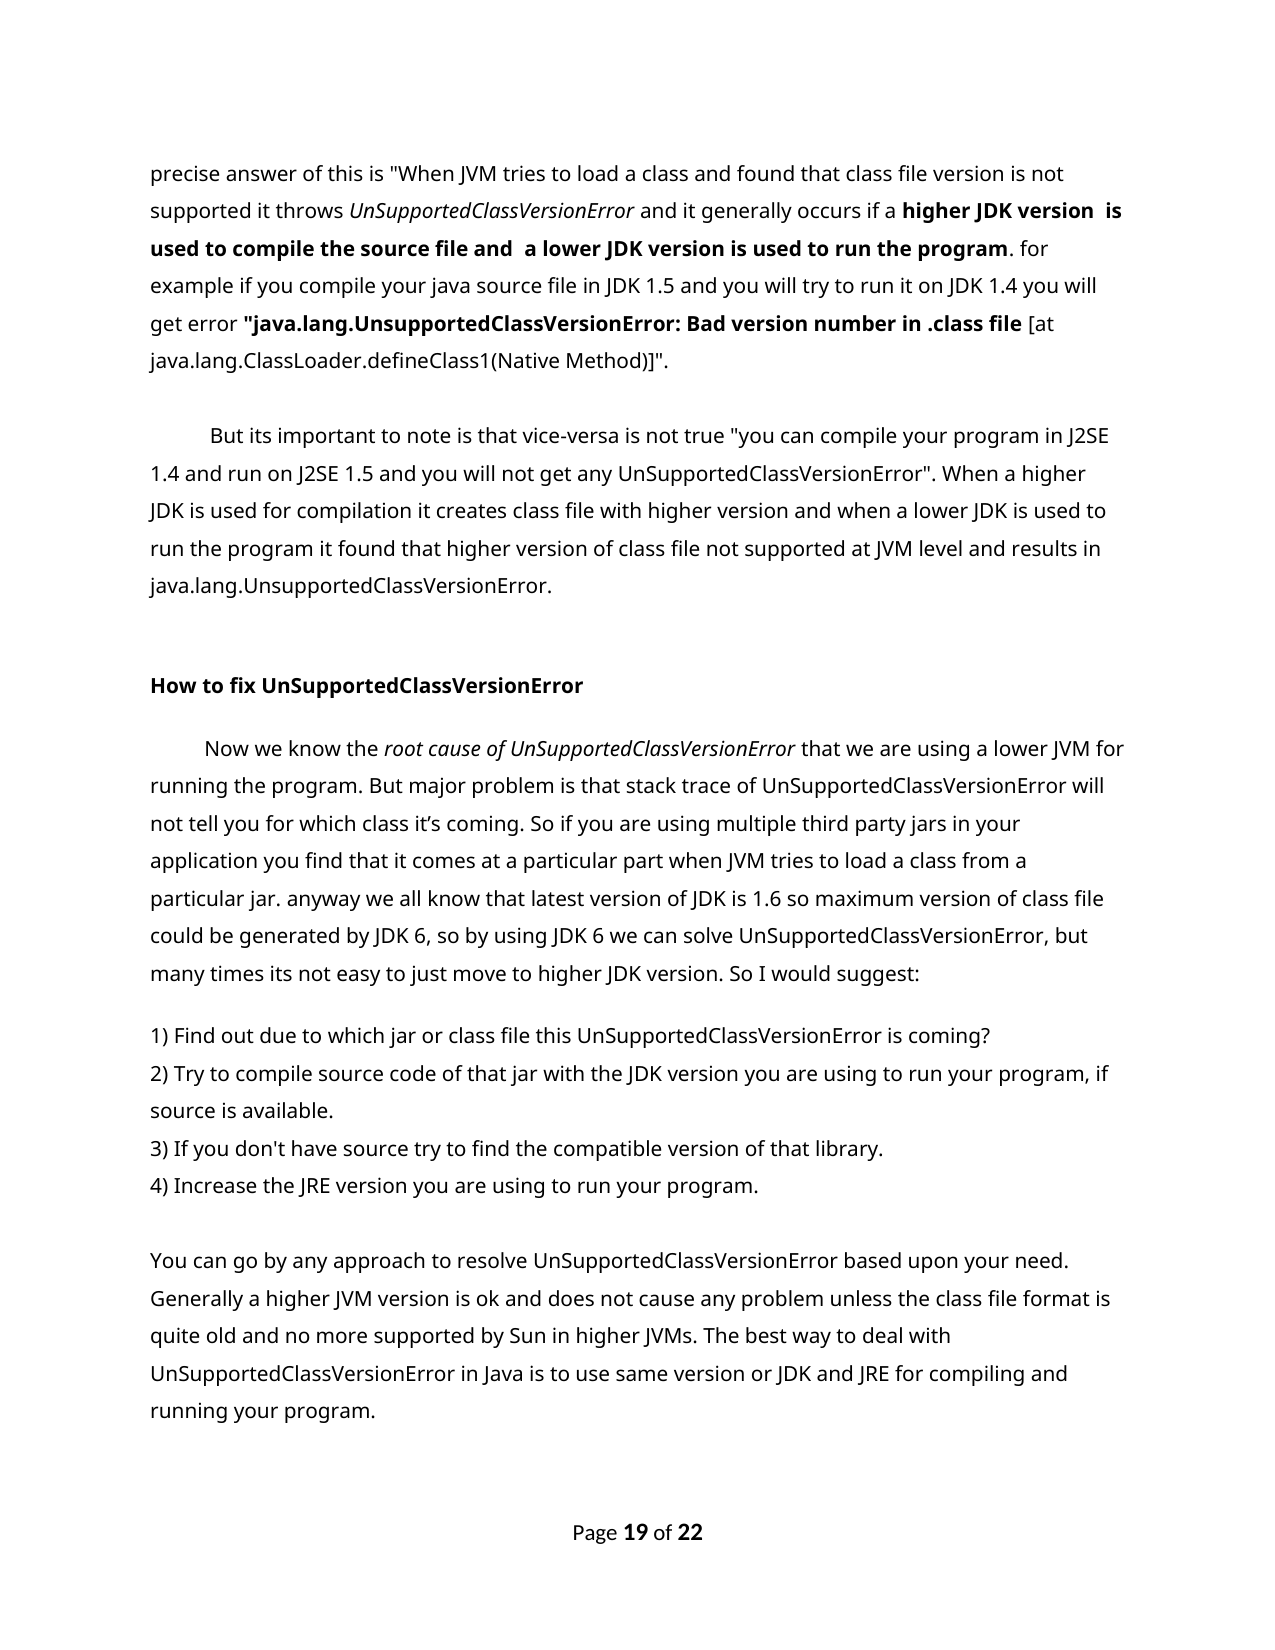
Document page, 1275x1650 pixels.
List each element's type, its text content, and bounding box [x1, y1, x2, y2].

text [150, 150, 1125, 637]
text You can go by any approach to resolve UnSupportedClassVersionError based upon your need. Generally a higher JVM version is ok and does not cause any problem unless the class file format is quite old and no more supported by Sun in higher JVMs. The best way to deal with UnSupportedClassVersionError in Java is to use same version or JDK and JRE for compiling and running your program. [150, 1200, 1125, 1500]
text 1) Find out due to which jar or class file this UnSupportedClassVersionError is coming? [150, 1012, 1125, 1050]
text 2) Try to compile source code of that jar with the JDK version you are using to run your program, if source is available. [150, 1050, 1125, 1125]
text Now we know the root cause of UnSupportedClassVersionError that we are using a lower JVM for running the program. But major problem is that stack trace of UnSupportedClassVersionError will not tell you for which class it’s coming. So if you are using multiple third party jars in your application you find that it comes at a particular part when JVM tries to load a class from a particular jar. anyway we all know that latest version of JDK is 1.6 so maximum version of class file could be generated by JDK 6, so by using JDK 6 we can solve UnSupportedClassVersionError, but many times its not easy to just move to higher JDK version. So I would suggest: [150, 725, 1125, 987]
text 4) Increase the JRE version you are using to run your program. [150, 1162, 1125, 1200]
text How to fix UnSupportedClassVersionError [150, 662, 1125, 700]
text 3) If you don't have source try to find the compatible version of that library. [150, 1125, 1125, 1162]
